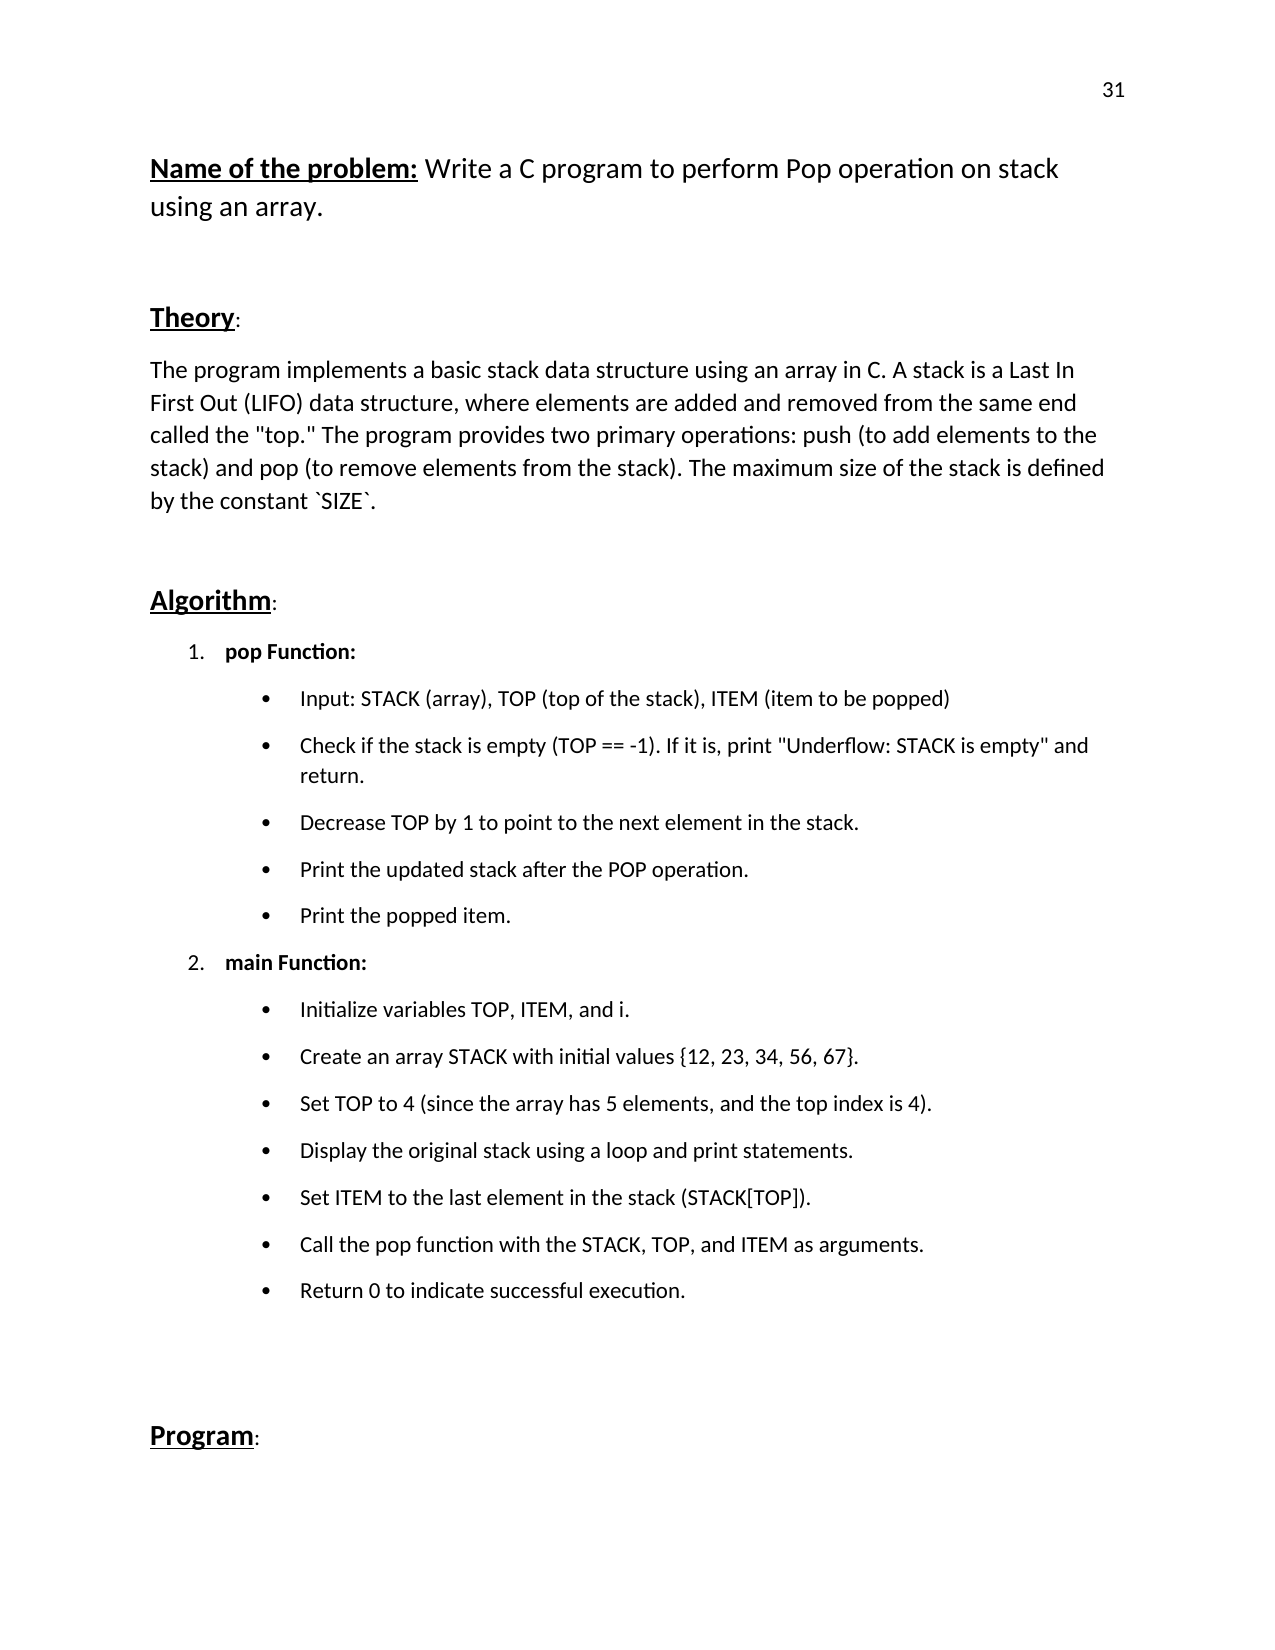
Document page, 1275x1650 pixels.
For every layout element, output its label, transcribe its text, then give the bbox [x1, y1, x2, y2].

text Algorithm: [150, 582, 1125, 617]
text The program implements a basic stack data structure using an array in C. A stack is a Last In First Out (LIFO) data structure, where elements are added and removed from the same end called the "top." The program provides two primary operations: push (to add elements to the stack) and pop (to remove elements from the stack). The maximum size of the stack is defined by the constant `SIZE`. [150, 354, 1125, 516]
text Theory: [150, 299, 1125, 334]
list Set ITEM to the last element in the stack (STACK[TOP]). [262, 1183, 1125, 1211]
list Initialize variables TOP, ITEM, and i. [262, 995, 1125, 1023]
list Display the original stack using a loop and print statements. [262, 1136, 1125, 1164]
list Call the pop function with the STACK, TOP, and ITEM as arguments. [262, 1230, 1125, 1258]
list Decrease TOP by 1 to point to the next element in the stack. [262, 808, 1125, 836]
list Set TOP to 4 (since the array has 5 elements, and the top index is 4). [262, 1089, 1125, 1117]
list Input: STACK (array), TOP (top of the stack), ITEM (item to be popped) [262, 684, 1125, 712]
text Name of the problem: Write a C program to perform Pop operation on stack using an array. [150, 150, 1125, 224]
list Print the updated stack after the POP operation. [262, 855, 1125, 883]
list Create an array STACK with initial values {12, 23, 34, 56, 67}. [262, 1042, 1125, 1070]
list Return 0 to indicate successful execution. [262, 1277, 1125, 1304]
list Check if the stack is empty (TOP == -1). If it is, print "Underflow: STACK is empty" and return. [262, 731, 1125, 789]
list main Function: [187, 948, 1125, 976]
list pop Function: [187, 637, 1125, 665]
list Print the popped item. [262, 902, 1125, 929]
text Program: [150, 1417, 1125, 1453]
